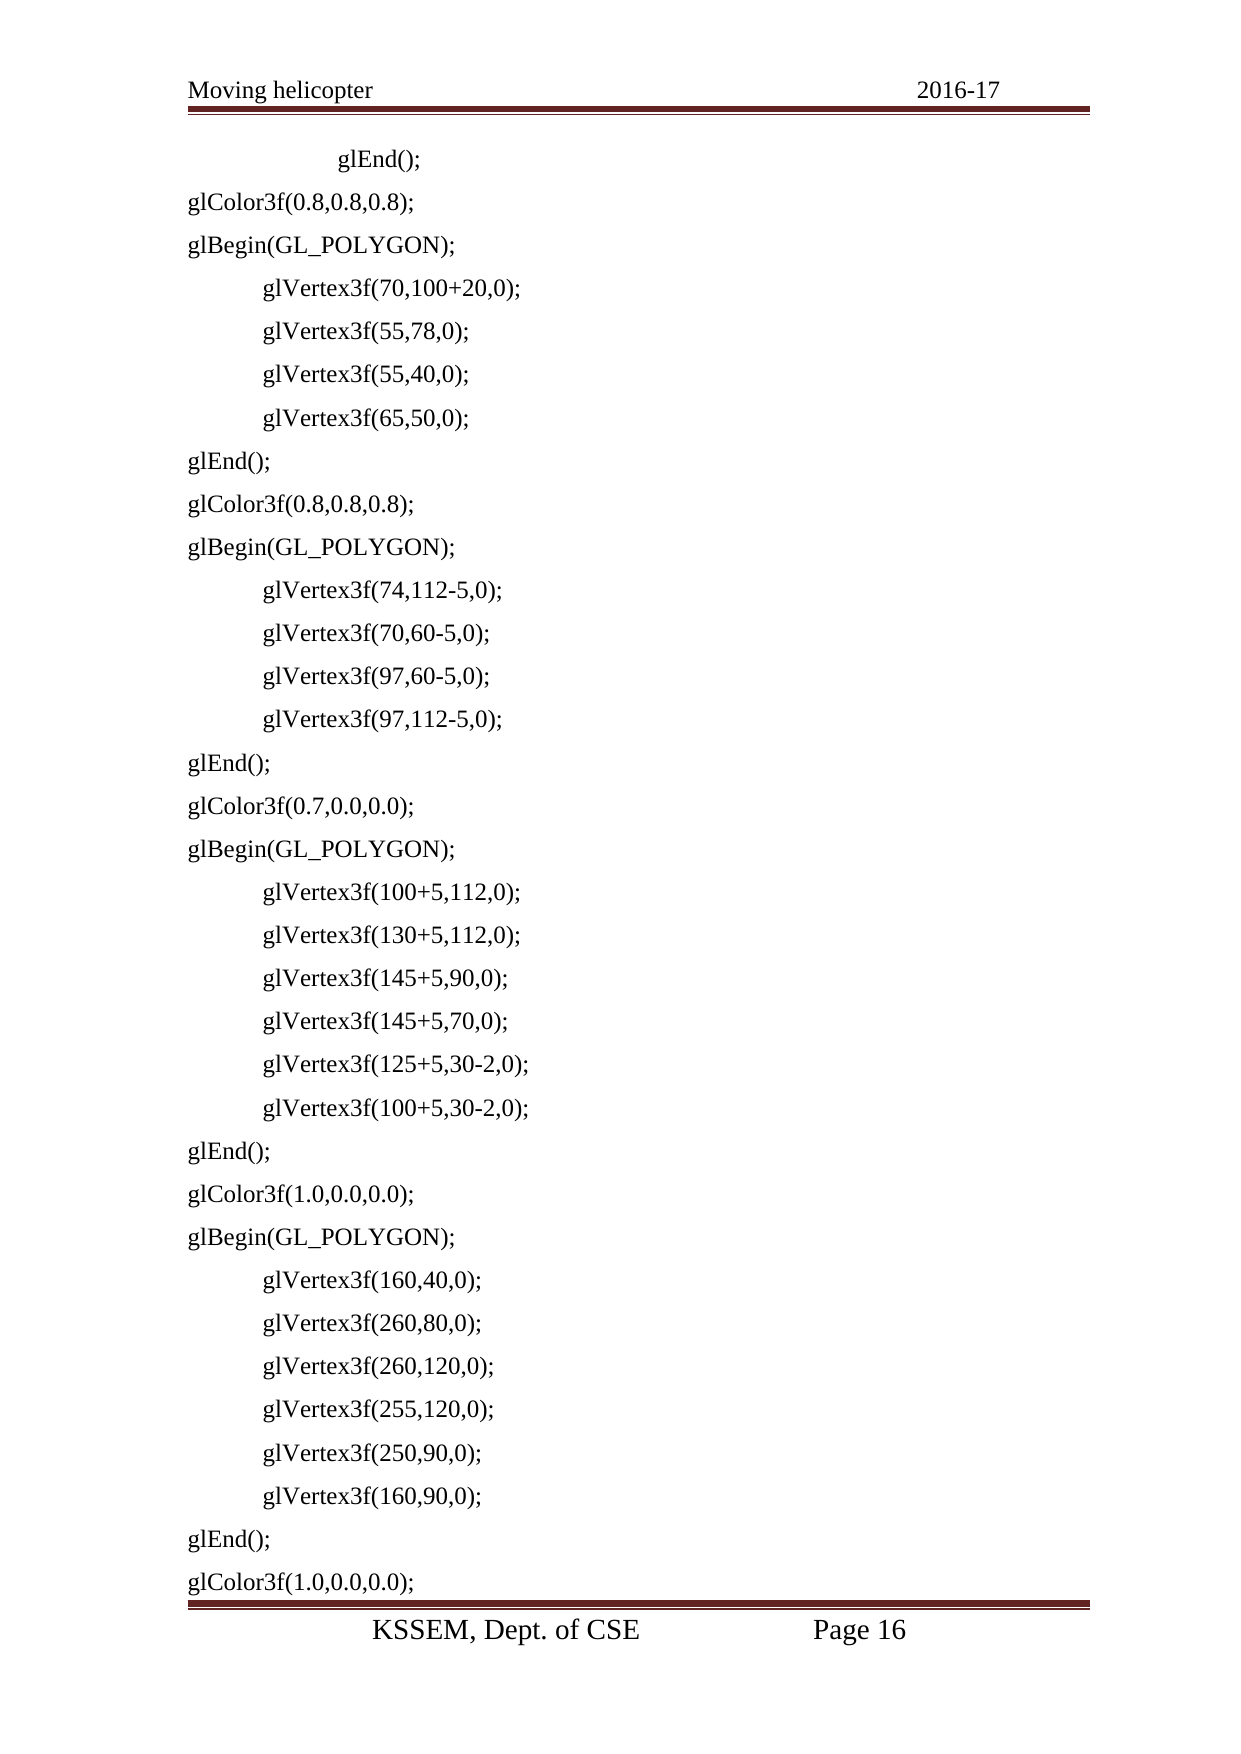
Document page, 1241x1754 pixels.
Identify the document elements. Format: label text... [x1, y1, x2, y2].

text glVertex3f(160,90,0); [187, 1481, 1090, 1509]
text glColor3f(0.8,0.8,0.8); [187, 187, 1090, 216]
text glVertex3f(260,80,0); [187, 1308, 1090, 1337]
text glVertex3f(55,40,0); [187, 359, 1090, 388]
text glVertex3f(260,120,0); [187, 1351, 1090, 1380]
text glVertex3f(55,78,0); [187, 316, 1090, 345]
text glVertex3f(160,40,0); [187, 1265, 1090, 1294]
text glColor3f(0.7,0.0,0.0); [187, 791, 1090, 819]
text glVertex3f(125+5,30-2,0); [187, 1049, 1090, 1078]
text glBegin(GL_POLYGON); [187, 1222, 1090, 1251]
text glVertex3f(70,100+20,0); [187, 273, 1090, 302]
text glVertex3f(145+5,70,0); [187, 1006, 1090, 1035]
text glVertex3f(70,60-5,0); [187, 618, 1090, 647]
text glEnd(); [187, 144, 1090, 173]
text glBegin(GL_POLYGON); [187, 230, 1090, 259]
text glVertex3f(255,120,0); [187, 1394, 1090, 1423]
text glColor3f(1.0,0.0,0.0); [187, 1179, 1090, 1208]
text glColor3f(1.0,0.0,0.0); [187, 1567, 1090, 1596]
text glVertex3f(250,90,0); [187, 1438, 1090, 1466]
text glEnd(); [187, 1136, 1090, 1164]
text glEnd(); [187, 446, 1090, 474]
text glVertex3f(130+5,112,0); [187, 920, 1090, 949]
text glVertex3f(145+5,90,0); [187, 963, 1090, 992]
text glBegin(GL_POLYGON); [187, 834, 1090, 863]
text glEnd(); [187, 1524, 1090, 1553]
text glBegin(GL_POLYGON); [187, 532, 1090, 561]
text glVertex3f(74,112-5,0); [187, 575, 1090, 604]
text glVertex3f(97,112-5,0); [187, 704, 1090, 733]
text glVertex3f(97,60-5,0); [187, 661, 1090, 690]
text glColor3f(0.8,0.8,0.8); [187, 489, 1090, 518]
text glVertex3f(100+5,112,0); [187, 877, 1090, 906]
text glEnd(); [187, 748, 1090, 776]
text glVertex3f(65,50,0); [187, 403, 1090, 431]
text glVertex3f(100+5,30-2,0); [187, 1093, 1090, 1121]
